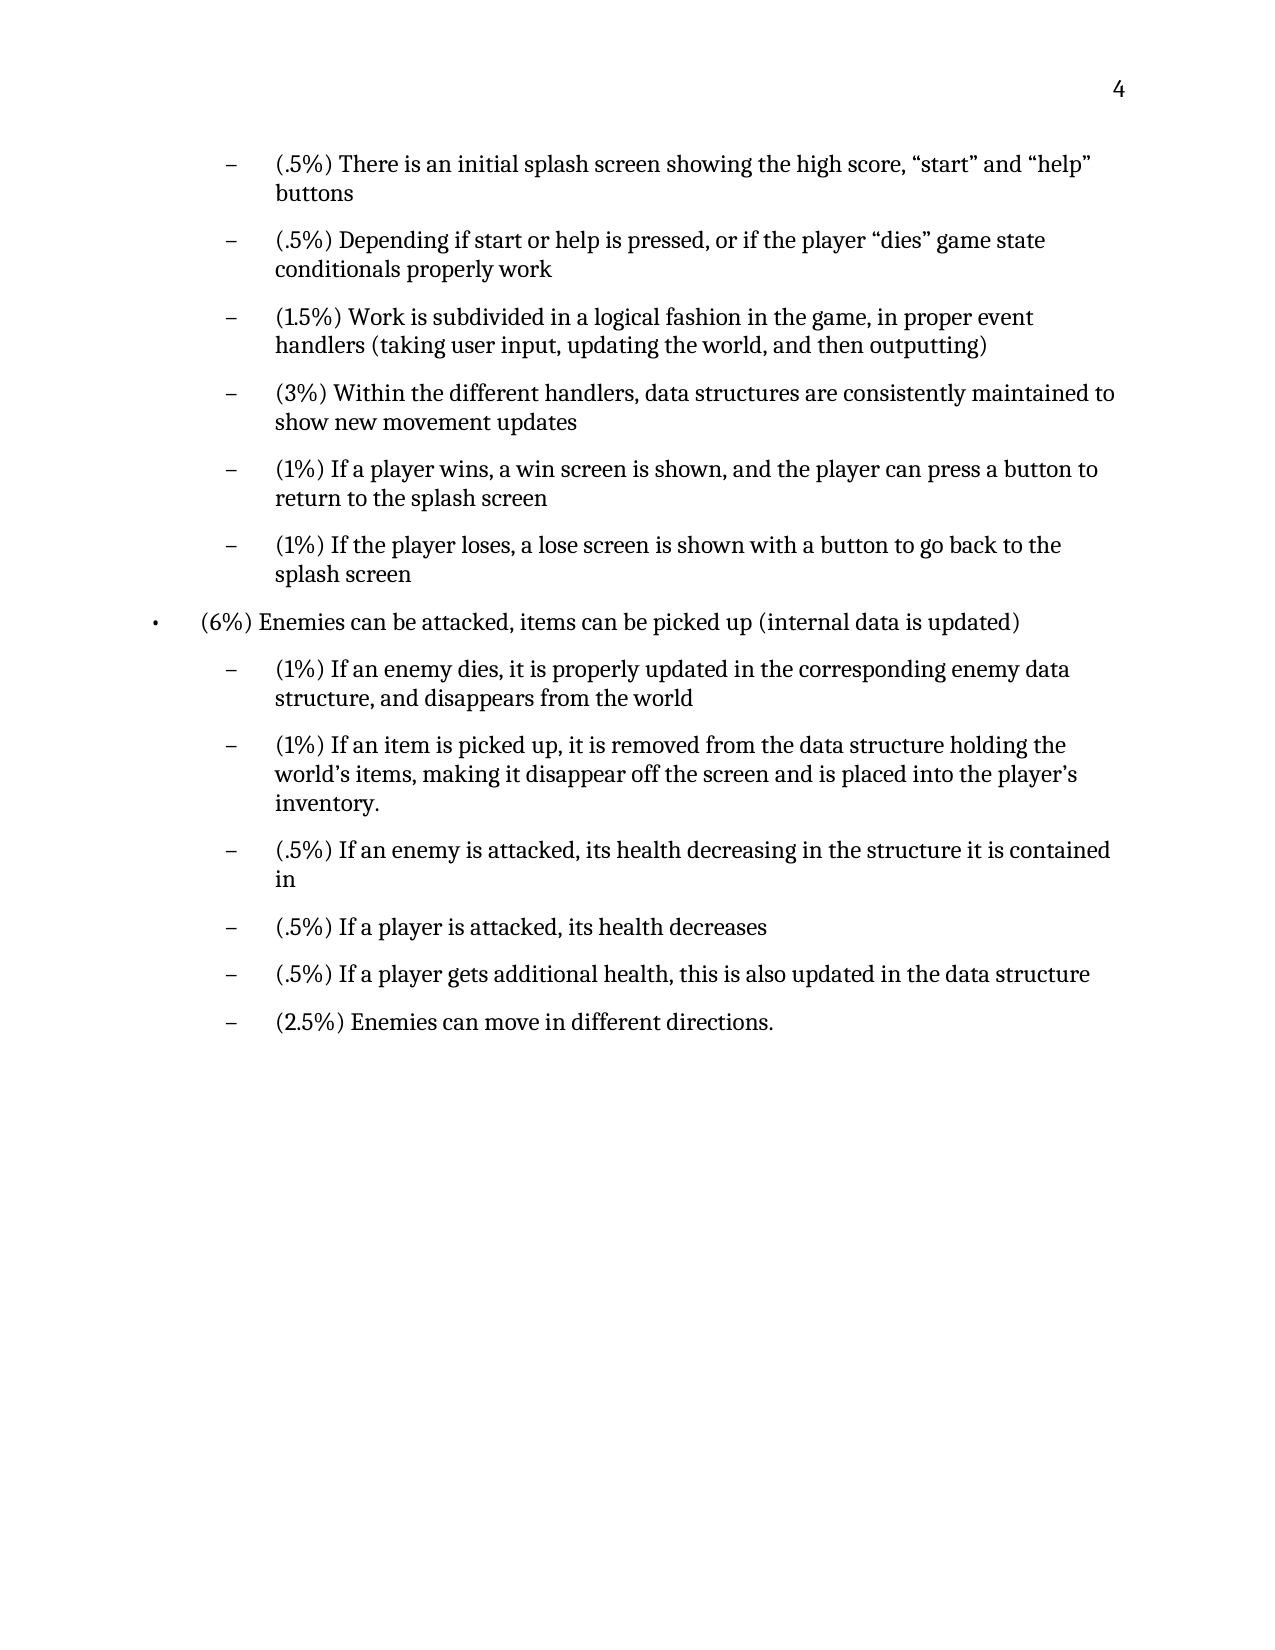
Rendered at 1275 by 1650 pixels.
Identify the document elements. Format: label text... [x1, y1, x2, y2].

list (1%) If an enemy dies, it is properly updated in the corresponding enemy data structure, and disappears from the world [225, 655, 1125, 712]
list (.5%) There is an initial splash screen showing the high score, “start” and “help” buttons [225, 150, 1125, 207]
list (3%) Within the different handlers, data structures are consistently maintained to show new movement updates [225, 379, 1125, 436]
list (.5%) If a player is attacked, its health decreases [225, 912, 1125, 941]
list (1%) If an item is picked up, it is removed from the data structure holding the world’s items, making it disappear off the screen and is placed into the player’s inventory. [225, 731, 1125, 817]
list (6%) Enemies can be attacked, items can be picked up (internal data is updated) [150, 607, 1125, 636]
list (.5%) If an enemy is attacked, its health decreasing in the structure it is contained in [225, 836, 1125, 894]
list (.5%) Depending if start or help is pressed, or if the player “dies” game state conditionals properly work [225, 226, 1125, 284]
list (.5%) If a player gets additional health, this is also updated in the data structure [225, 960, 1125, 989]
list (1%) If a player wins, a win screen is shown, and the player can press a button to return to the splash screen [225, 455, 1125, 512]
list (1.5%) Work is subdivided in a logical fashion in the game, in proper event handlers (taking user input, updating the world, and then outputting) [225, 302, 1125, 360]
list (2.5%) Enemies can move in different directions. [225, 1007, 1125, 1036]
list (1%) If the player loses, a lose screen is shown with a button to go back to the splash screen [225, 531, 1125, 589]
